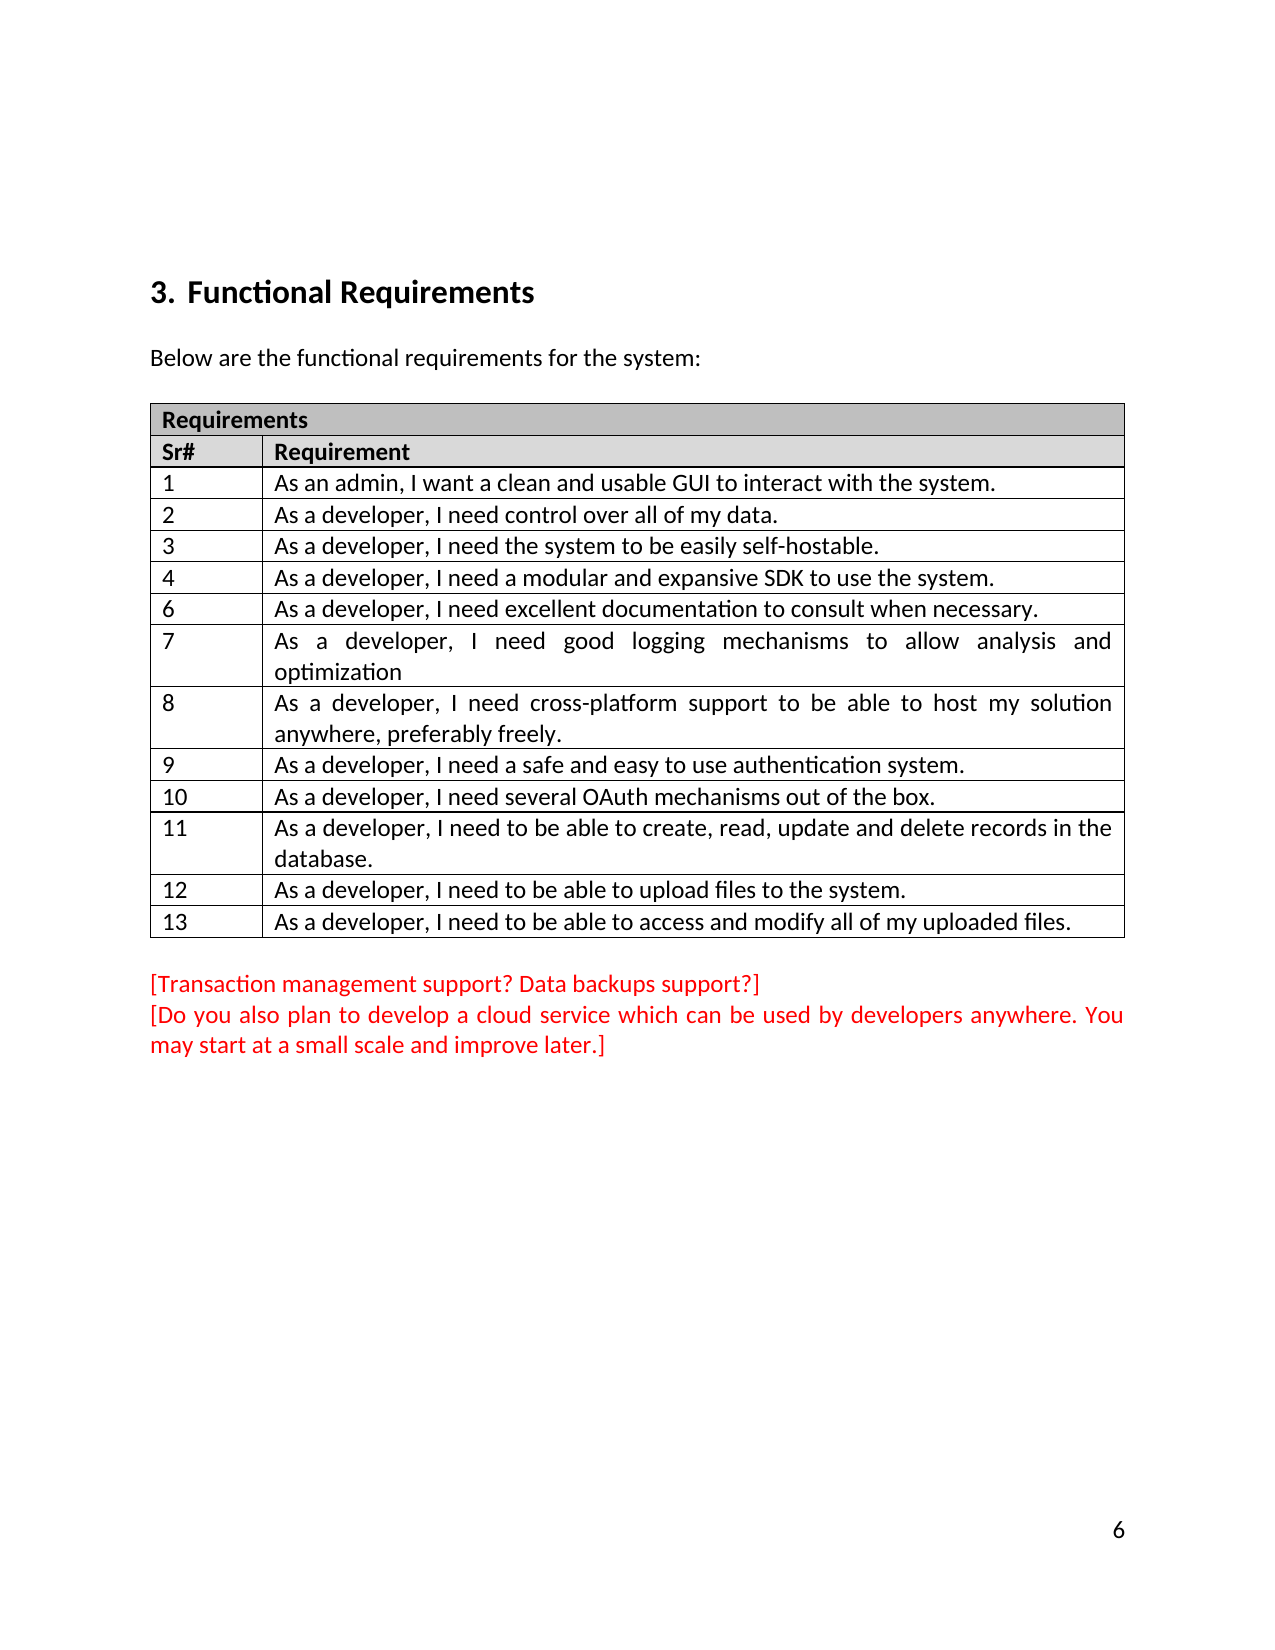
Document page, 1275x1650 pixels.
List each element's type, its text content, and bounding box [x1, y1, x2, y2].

table_cell 2 [151, 499, 262, 529]
subtitle Functional Requirements [150, 271, 1125, 312]
text Below are the functional requirements for the system: [150, 342, 1125, 373]
table_cell As a developer, I need the system to be easily self-hostable. [263, 531, 1124, 561]
table_cell Requirement [263, 436, 1124, 466]
table_cell Sr# [151, 436, 262, 466]
text [Do you also plan to develop a cloud service which can be used by developers anywhere. You may start at a small scale and improve later.] [150, 999, 1125, 1060]
table_header Requirements [151, 404, 1124, 435]
table_cell 8 [151, 687, 262, 748]
table_cell 9 [151, 749, 262, 780]
table_cell As a developer, I need to be able to create, read, update and delete records in the database. [263, 813, 1124, 873]
table_cell As a developer, I need excellent documentation to consult when necessary. [263, 594, 1124, 624]
table_cell 1 [151, 468, 262, 498]
table_cell 4 [151, 562, 262, 593]
table_cell As a developer, I need a modular and expansive SDK to use the system. [263, 562, 1124, 593]
table_cell As a developer, I need control over all of my data. [263, 499, 1124, 529]
table_cell As a developer, I need several OAuth mechanisms out of the box. [263, 781, 1124, 811]
table_cell As a developer, I need good logging mechanisms to allow analysis and optimization [263, 625, 1124, 686]
table_cell 7 [151, 625, 262, 686]
table_cell 6 [151, 594, 262, 624]
table_cell As a developer, I need cross-platform support to be able to host my solution anywhere, preferably freely. [263, 687, 1124, 748]
table_cell As a developer, I need to be able to access and modify all of my uploaded files. [263, 906, 1124, 937]
table_cell 3 [151, 531, 262, 561]
table_cell 11 [151, 813, 262, 873]
table_cell 13 [151, 906, 262, 937]
table_cell As a developer, I need to be able to upload files to the system. [263, 875, 1124, 905]
table_cell As a developer, I need a safe and easy to use authentication system. [263, 749, 1124, 780]
table_cell 10 [151, 781, 262, 811]
text [Transaction management support? Data backups support?] [150, 968, 1125, 999]
table_cell As an admin, I want a clean and usable GUI to interact with the system. [263, 468, 1124, 498]
table_cell 12 [151, 875, 262, 905]
